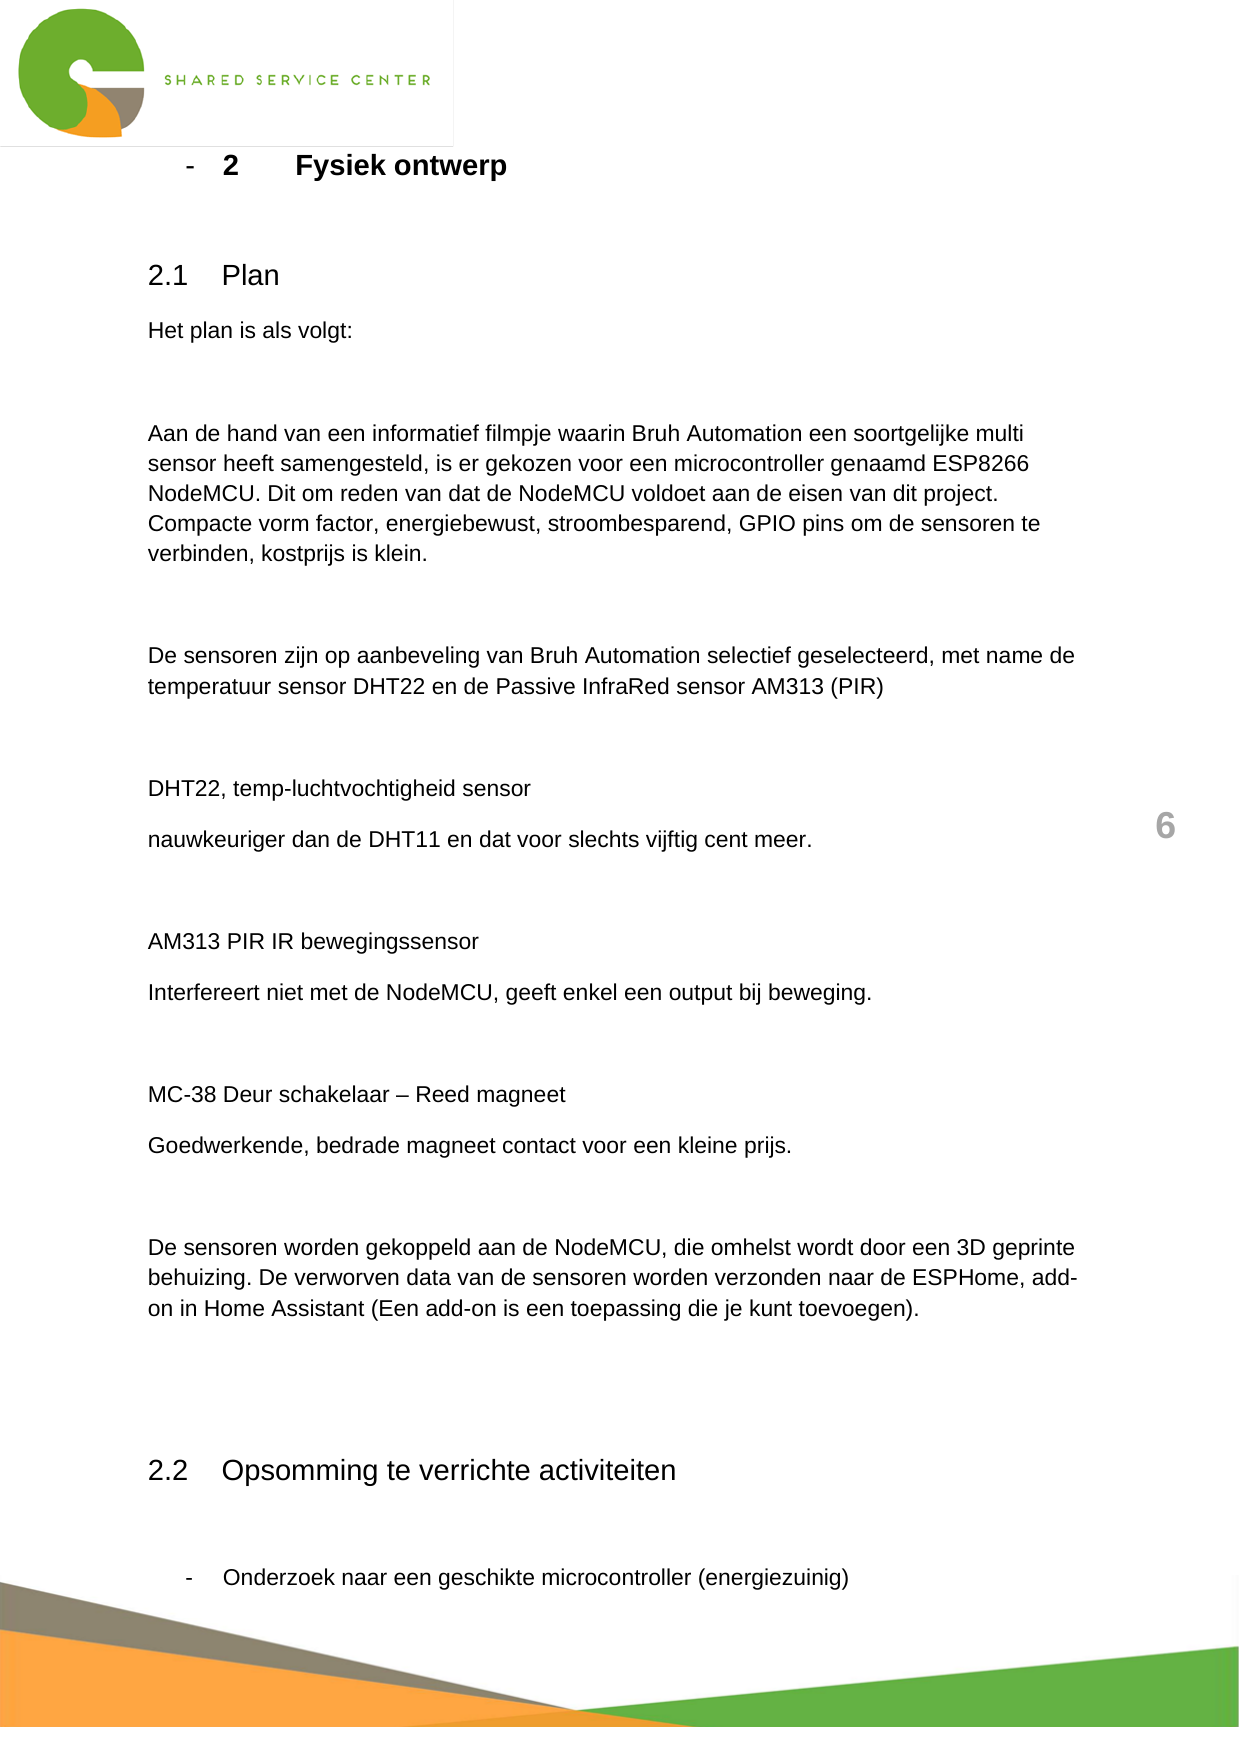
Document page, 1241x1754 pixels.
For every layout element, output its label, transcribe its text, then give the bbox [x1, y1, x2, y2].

subtitle 2.2 Opsomming te verrichte activiteiten [148, 1453, 1093, 1487]
text DHT22, temp-luchtvochtigheid sensor [148, 775, 1093, 801]
picture [0, 1575, 1239, 1727]
subtitle 2 Fysiek ontwerp [185, 148, 1093, 181]
picture [0, 0, 454, 147]
text AM313 PIR IR bewegingssensor [148, 928, 1093, 954]
text Interfereert niet met de NodeMCU, geeft enkel een output bij beweging. [148, 979, 1093, 1005]
text De sensoren zijn op aanbeveling van Bruh Automation selectief geselecteerd, met name de temperatuur sensor DHT22 en de Passive InfraRed sensor AM313 (PIR) [148, 642, 1093, 699]
list Onderzoek naar een geschikte microcontroller (energiezuinig) [185, 1564, 1093, 1590]
text Het plan is als volgt: [148, 317, 1093, 344]
subtitle 2.1 Plan [148, 258, 1093, 292]
text De sensoren worden gekoppeld aan de NodeMCU, die omhelst wordt door een 3D geprinte behuizing. De verworven data van de sensoren worden verzonden naar de ESPHome, add-on in Home Assistant (Een add-on is een toepassing die je kunt toevoegen). [148, 1234, 1093, 1321]
text MC-38 Deur schakelaar – Reed magneet [148, 1081, 1093, 1107]
text Goedwerkende, bedrade magneet contact voor een kleine prijs. [148, 1132, 1093, 1158]
text nauwkeuriger dan de DHT11 en dat voor slechts vijftig cent meer. [148, 826, 1093, 852]
text Aan de hand van een informatief filmpje waarin Bruh Automation een soortgelijke multi sensor heeft samengesteld, is er gekozen voor een microcontroller genaamd ESP8266 NodeMCU. Dit om reden van dat de NodeMCU voldoet aan de eisen van dit project. Compacte vorm factor, energiebewust, stroombesparend, GPIO pins om de sensoren te verbinden, kostprijs is klein. [148, 419, 1093, 567]
